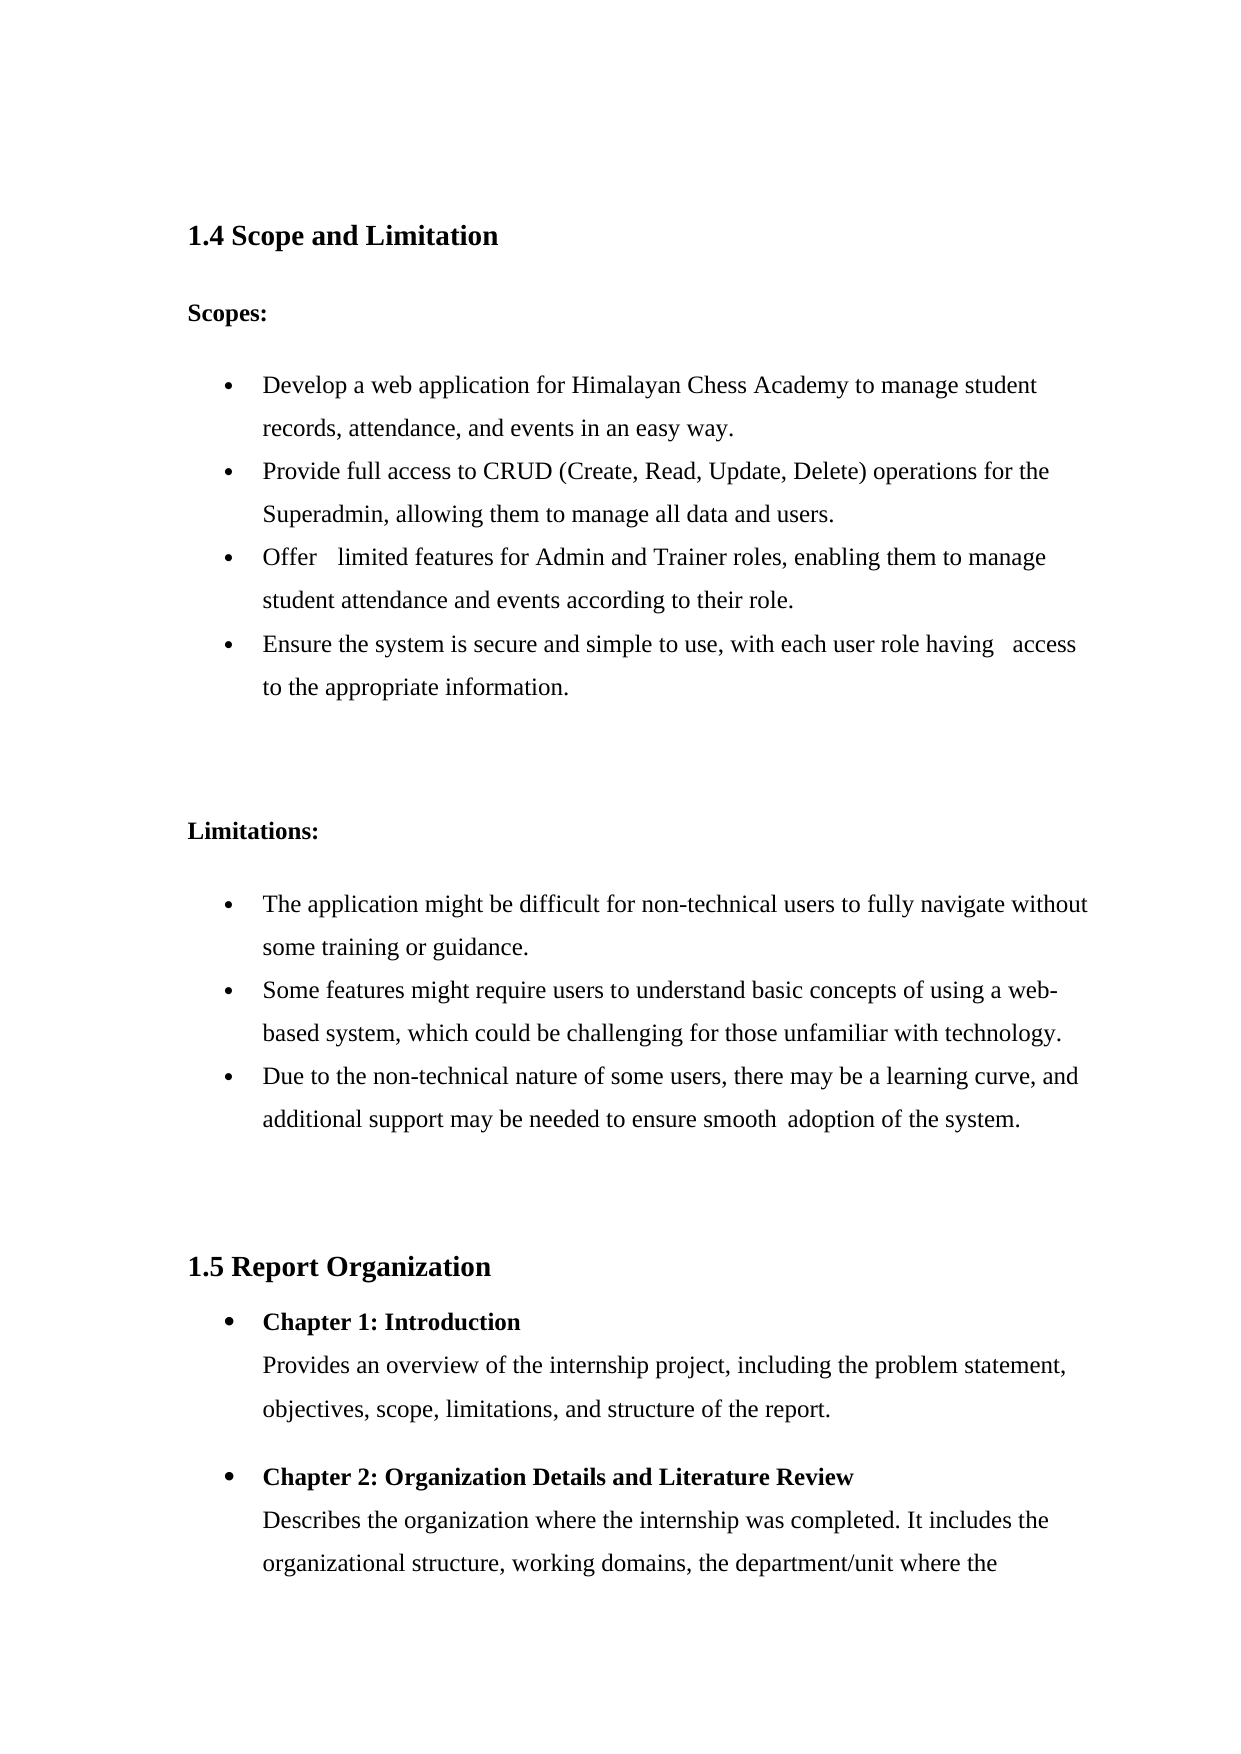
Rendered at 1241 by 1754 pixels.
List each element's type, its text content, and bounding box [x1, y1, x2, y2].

subtitle 1.5 Report Organization [187, 1249, 1090, 1282]
list Develop a web application for Himalayan Chess Academy to manage student records, attendance, and events in an easy way. [225, 370, 1090, 442]
text Scopes: [187, 298, 1090, 326]
list Chapter 1: Introduction Provides an overview of the internship project, including the problem statement, objectives, scope, limitations, and structure of the report. [225, 1307, 1090, 1422]
list Provide full access to CRUD (Create, Read, Update, Delete) operations for the Superadmin, allowing them to manage all data and users. [225, 456, 1090, 528]
list The application might be difficult for non-technical users to fully navigate without some training or guidance. [225, 889, 1090, 961]
list Due to the non-technical nature of some users, there may be a learning curve, and additional support may be needed to ensure smooth adoption of the system. [225, 1061, 1090, 1133]
subtitle 1.4 Scope and Limitation [187, 218, 1090, 252]
list Ensure the system is secure and simple to use, with each user role having access to the appropriate information. [225, 629, 1090, 701]
text Limitations: [187, 816, 1090, 845]
list Offer limited features for Admin and Trainer roles, enabling them to manage student attendance and events according to their role. [225, 542, 1090, 614]
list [225, 1462, 1090, 1577]
list Some features might require users to understand basic concepts of using a web-based system, which could be challenging for those unfamiliar with technology. [225, 975, 1090, 1047]
